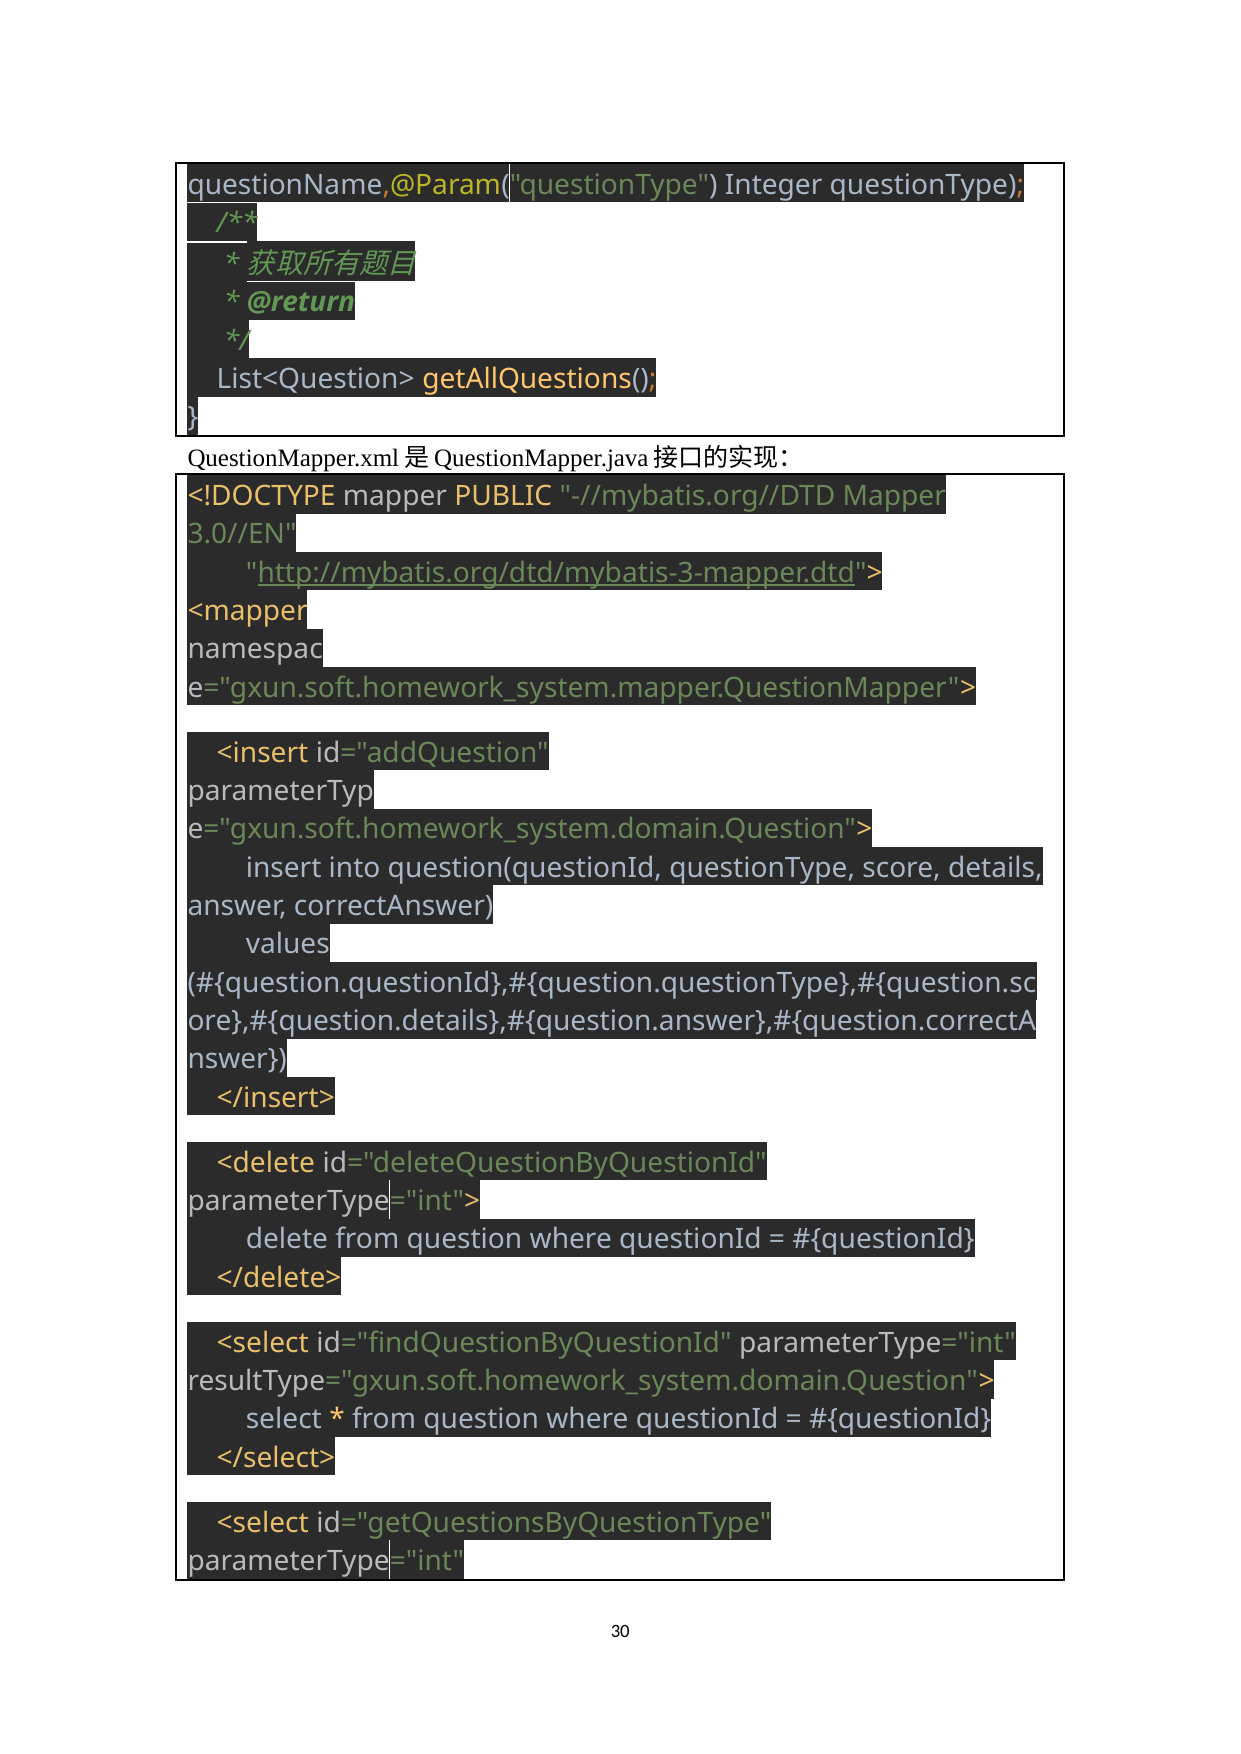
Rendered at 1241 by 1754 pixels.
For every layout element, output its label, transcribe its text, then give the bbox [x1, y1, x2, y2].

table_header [177, 164, 1063, 435]
text QuestionMapper.xml是QuestionMapper.java接口的实现： [187, 437, 1053, 473]
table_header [177, 475, 1063, 1579]
